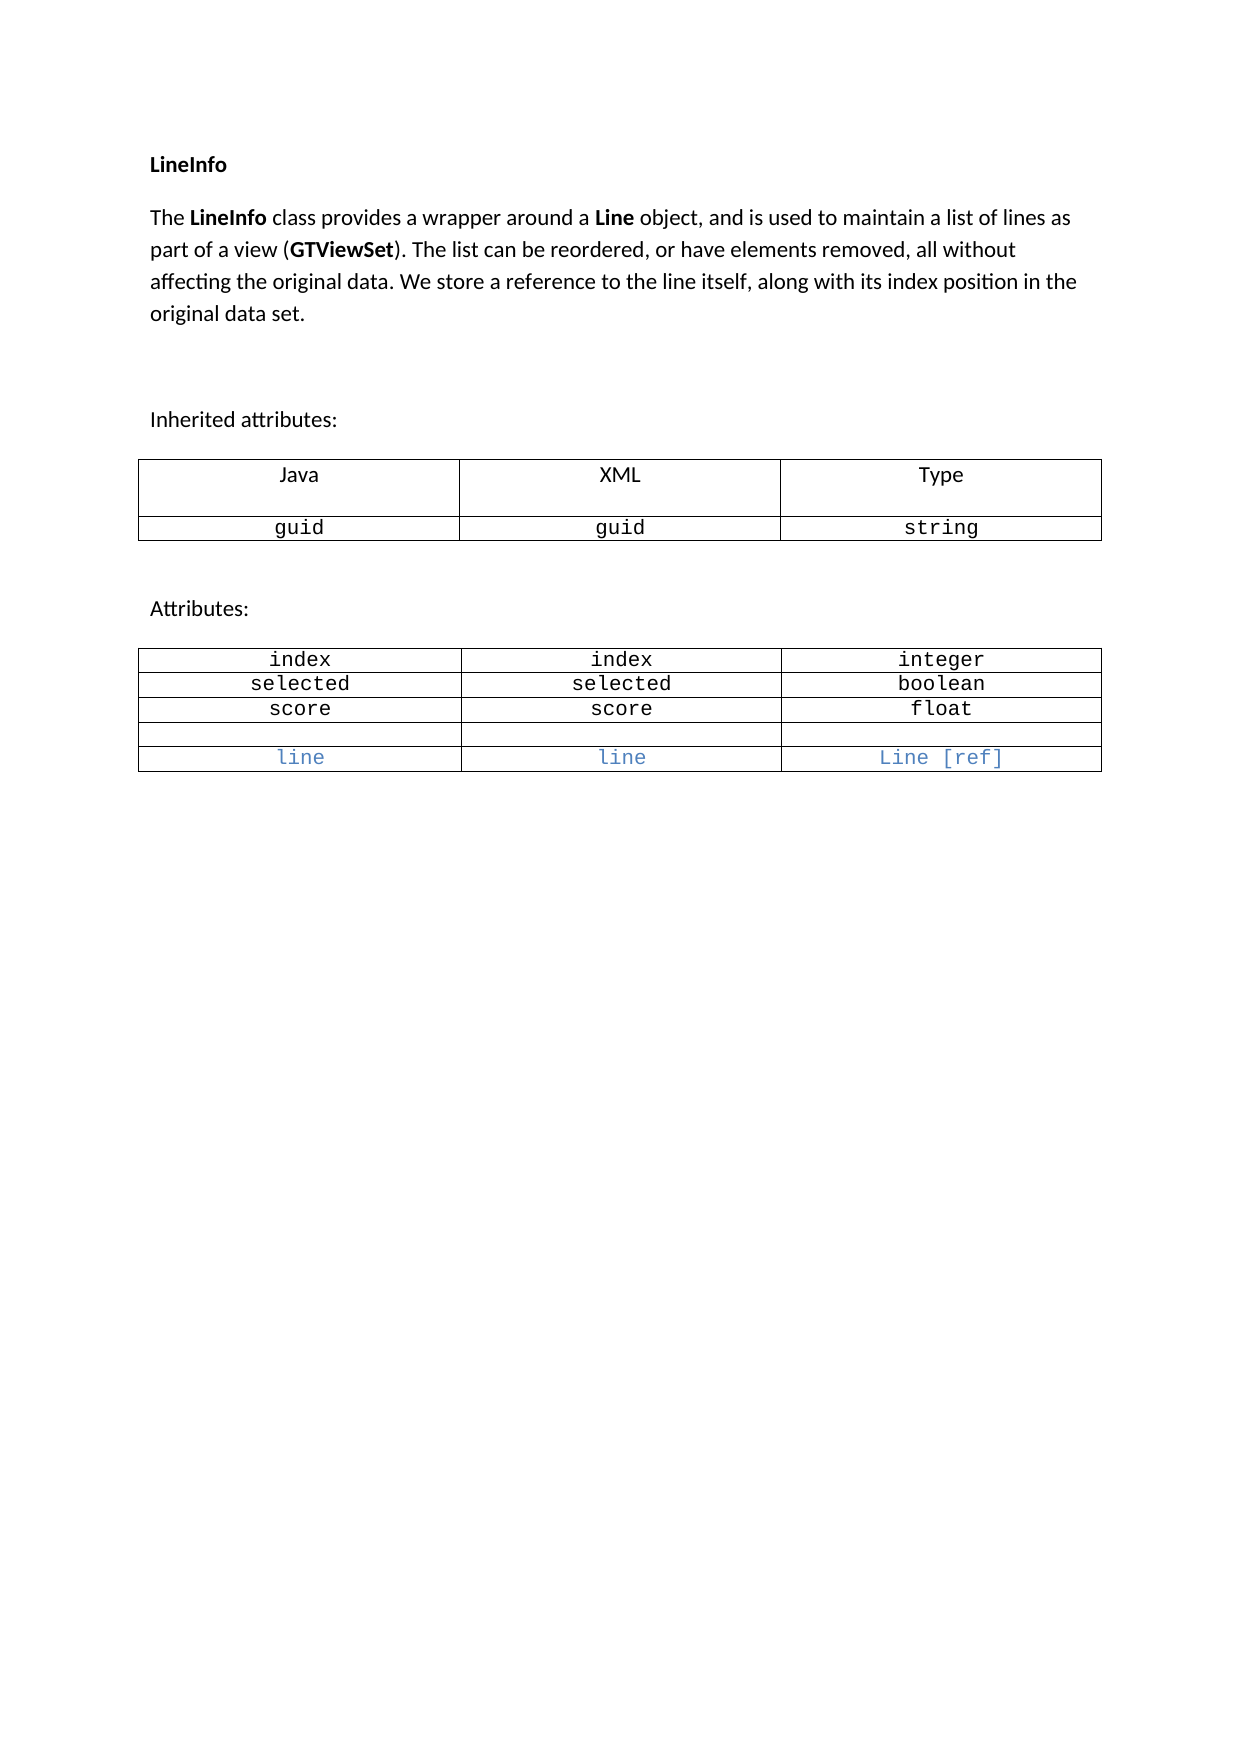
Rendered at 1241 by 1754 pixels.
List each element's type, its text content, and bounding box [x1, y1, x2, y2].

table_header Java [139, 460, 459, 516]
text The LineInfo class provides a wrapper around a Line object, and is used to maintain a list of lines as part of a view (GTViewSet). The list can be reordered, or have elements removed, all without affecting the original data. We store a reference to the line itself, along with its index position in the original data set. [150, 203, 1090, 328]
table_header index [139, 649, 461, 672]
table_cell selected [139, 673, 461, 697]
table_cell string [781, 517, 1101, 540]
table_header index [462, 649, 781, 672]
text Inherited attributes: [150, 406, 1090, 434]
table_cell selected [462, 673, 781, 697]
table_cell line [462, 747, 781, 771]
table_cell score [139, 698, 461, 722]
table_cell score [462, 698, 781, 722]
table_header integer [782, 649, 1101, 672]
text LineInfo [150, 150, 1090, 178]
table_cell [139, 723, 461, 746]
table_cell Line [ref] [782, 747, 1101, 771]
table_cell [462, 723, 781, 746]
table_cell float [782, 698, 1101, 722]
table_cell boolean [782, 673, 1101, 697]
table_cell guid [460, 517, 780, 540]
text Attributes: [150, 594, 1090, 622]
table_cell guid [139, 517, 459, 540]
table_cell [782, 723, 1101, 746]
table_header Type [781, 460, 1101, 516]
table_cell line [139, 747, 461, 771]
table_header XML [460, 460, 780, 516]
